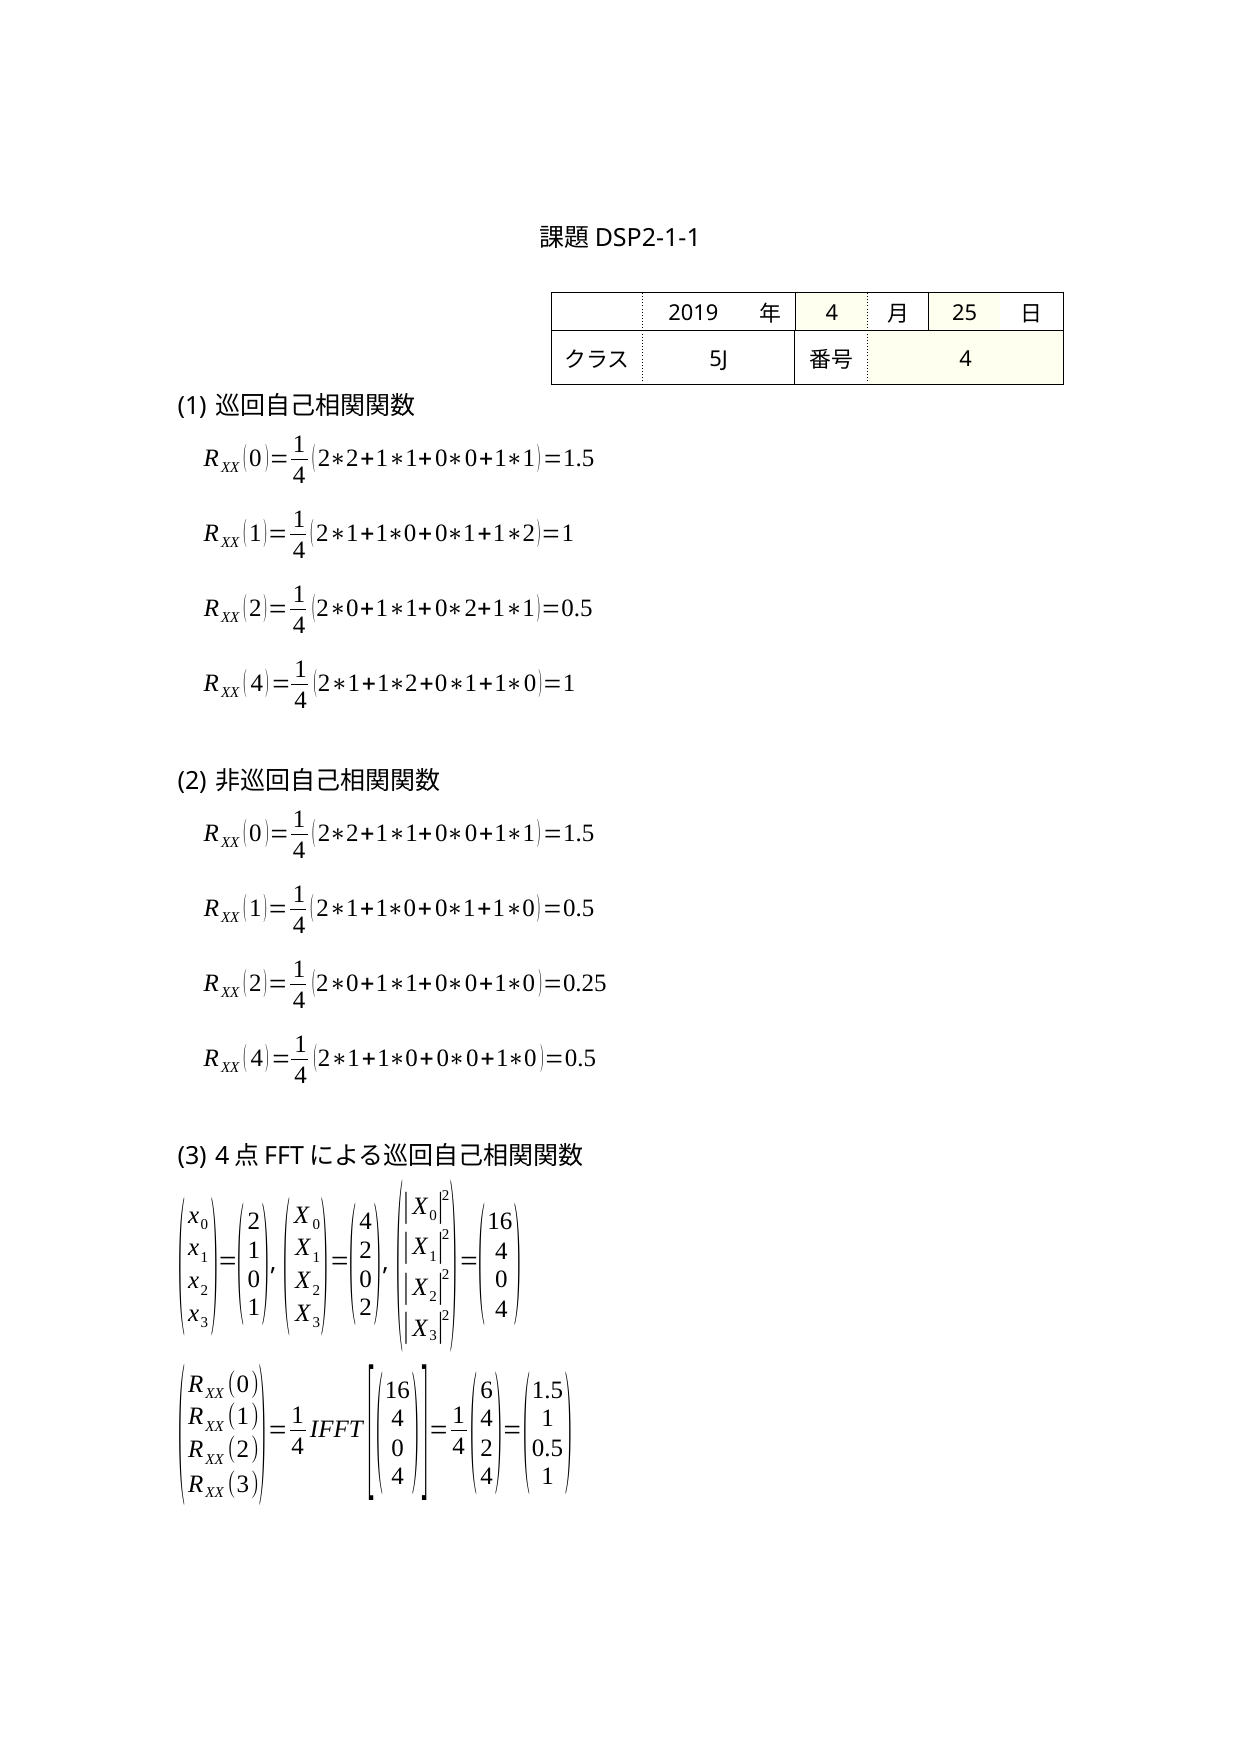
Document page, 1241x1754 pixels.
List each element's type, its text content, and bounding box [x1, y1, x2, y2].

table_cell 5J [642, 331, 794, 384]
table_cell クラス [552, 331, 642, 384]
table_header 4 [796, 293, 868, 330]
table_header [552, 293, 642, 330]
text 課題DSP2-1-1 [177, 217, 1063, 254]
table_header 年 [744, 293, 795, 330]
text , , [177, 1172, 1063, 1360]
table_header 月 [868, 293, 928, 330]
table_header 2019 [642, 293, 744, 330]
list 非巡回自己相関関数 [177, 760, 1063, 797]
table_cell 4 [868, 331, 1063, 384]
table_header 25 [929, 293, 1000, 330]
table_cell 番号 [795, 331, 868, 384]
list 巡回自己相関関数 [177, 385, 1063, 422]
table_header 日 [1000, 293, 1063, 330]
list 4点FFTによる巡回自己相関関数 [177, 1135, 1063, 1172]
